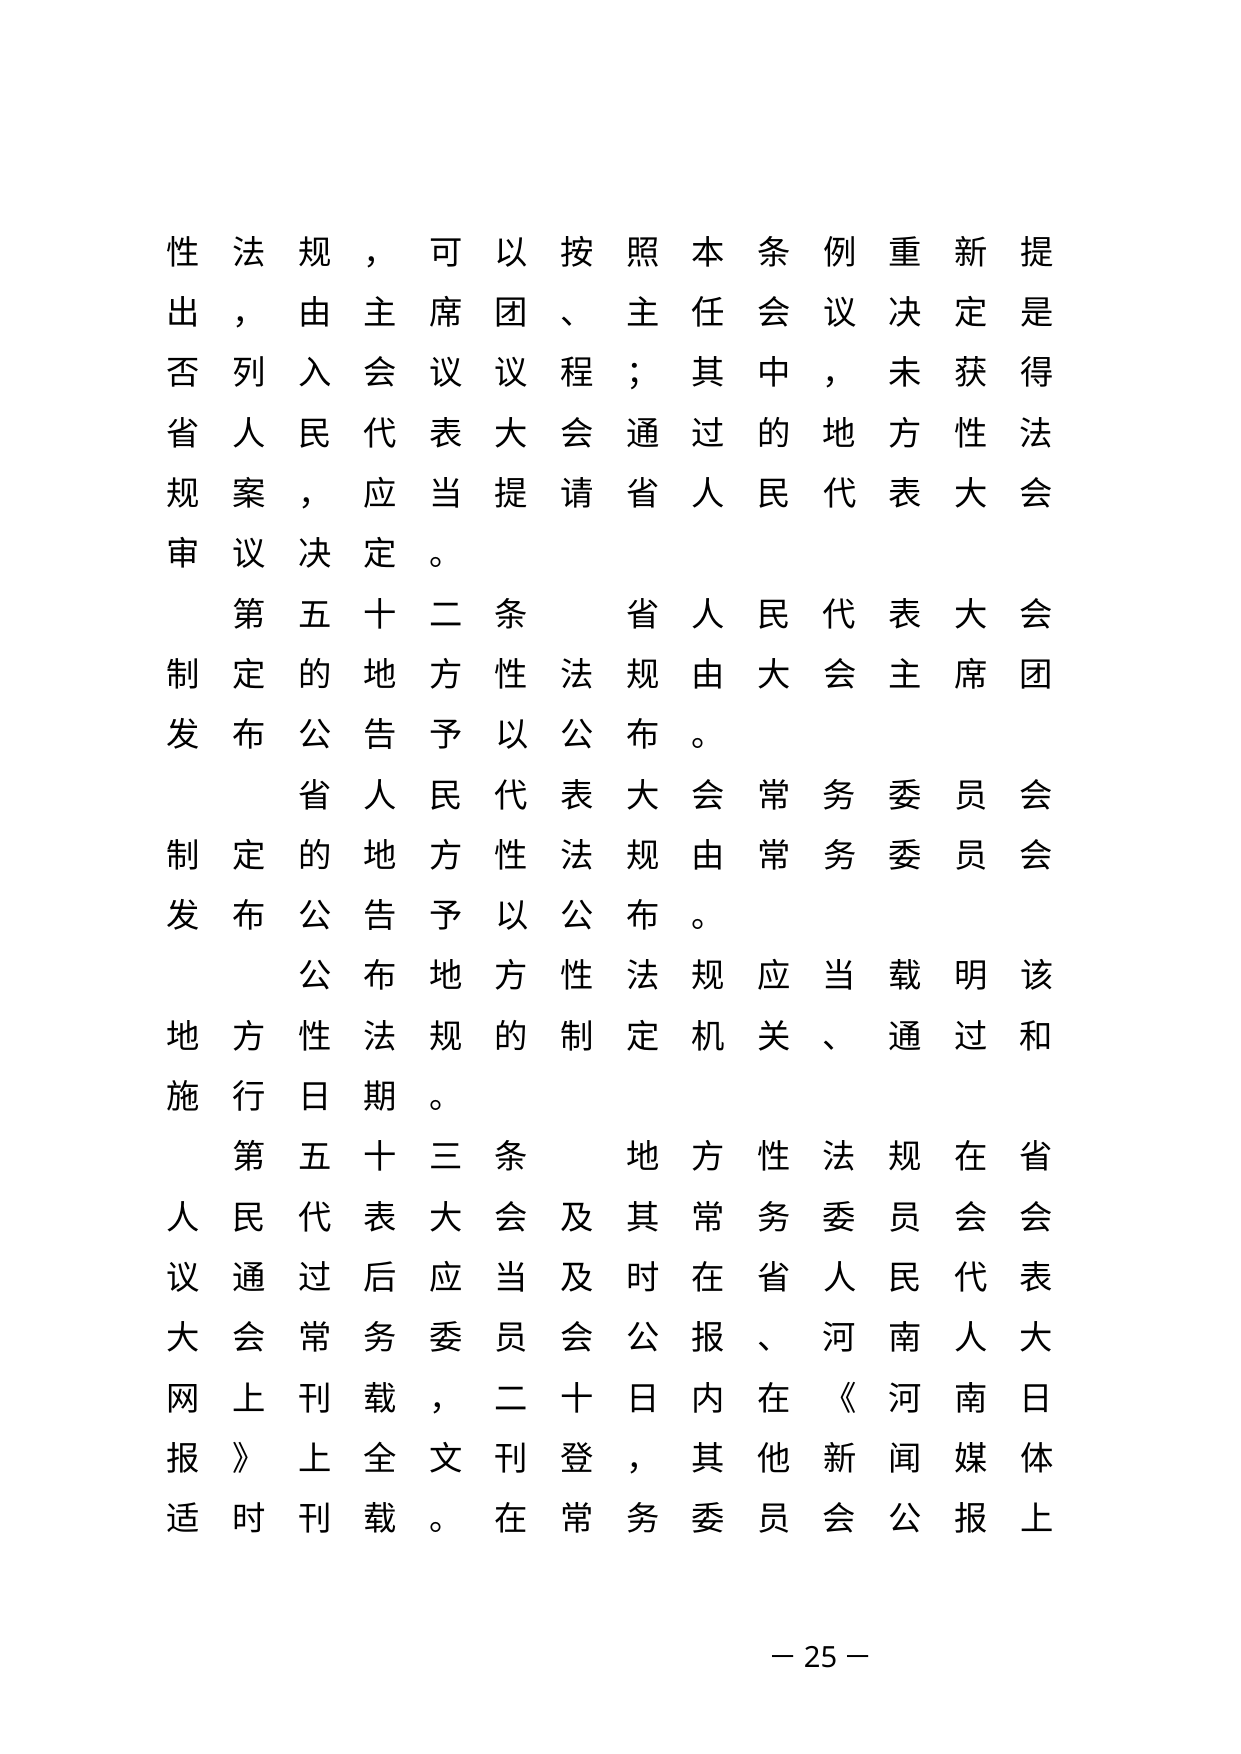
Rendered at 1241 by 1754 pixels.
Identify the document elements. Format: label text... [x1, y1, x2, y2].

text 省人民代表大会常务委员会制定的地方性法规由常务委员会发布公告予以公布。 [167, 762, 1085, 943]
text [167, 219, 1085, 581]
text 公布地方性法规应当载明该地方性法规的制定机关、通过和施行日期。 [167, 943, 1085, 1124]
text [167, 1124, 1085, 1546]
text 第五十二条 省人民代表大会制定的地方性法规由大会主席团发布公告予以公布。 [167, 581, 1085, 762]
